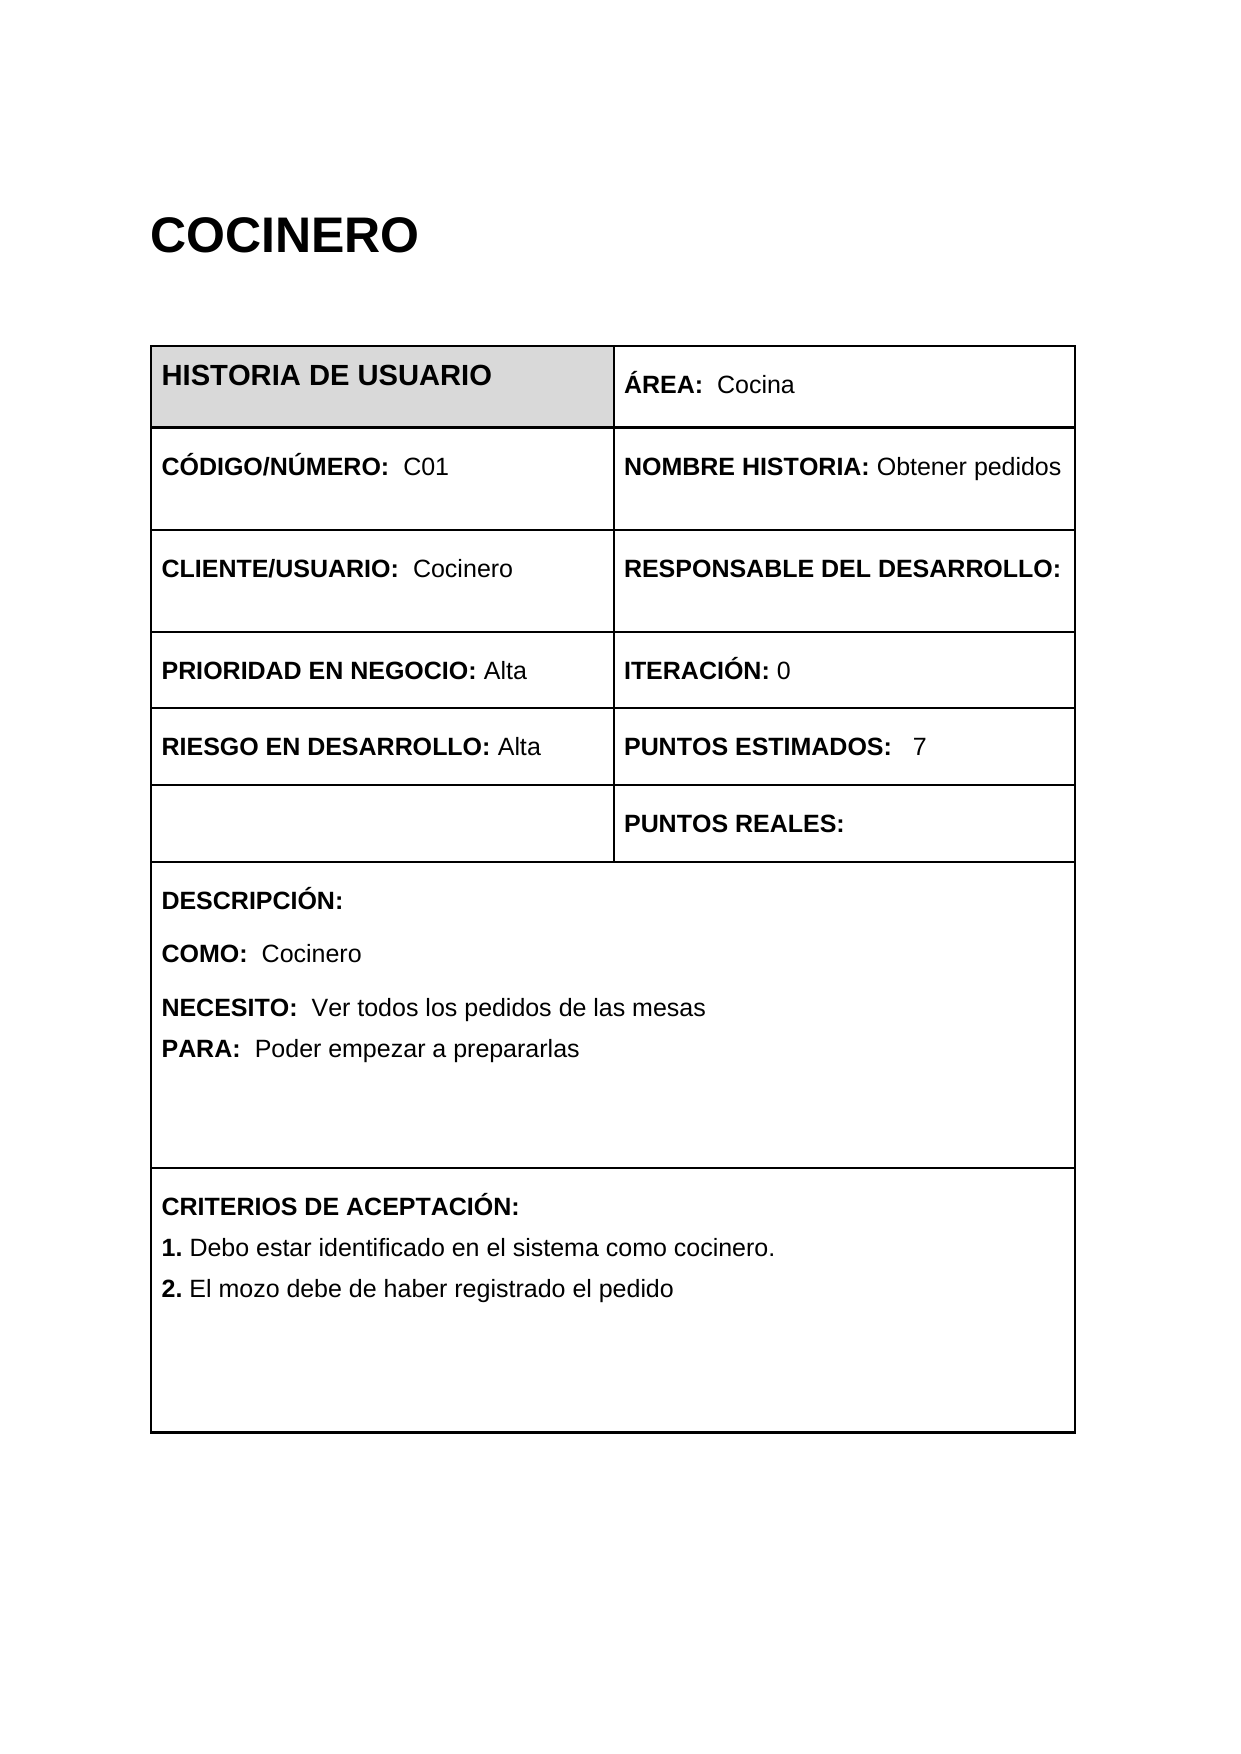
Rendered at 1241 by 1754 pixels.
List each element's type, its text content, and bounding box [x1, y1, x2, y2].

table_header ÁREA: Cocina [615, 347, 1074, 426]
table_cell [152, 786, 613, 861]
text COCINERO [150, 205, 1090, 263]
table_cell RESPONSABLE DEL DESARROLLO: [615, 531, 1074, 631]
table_cell ITERACIÓN: 0 [615, 633, 1074, 707]
table_cell CÓDIGO/NÚMERO: C01 [152, 429, 613, 528]
table_cell NOMBRE HISTORIA: Obtener pedidos [615, 429, 1074, 528]
table_cell RIESGO EN DESARROLLO: Alta [152, 709, 613, 784]
table_cell PUNTOS REALES: [615, 786, 1074, 861]
table_cell PRIORIDAD EN NEGOCIO: Alta [152, 633, 613, 707]
table_cell CLIENTE/USUARIO: Cocinero [152, 531, 613, 631]
table_header HISTORIA DE USUARIO [152, 347, 613, 426]
table_cell PUNTOS ESTIMADOS: 7 [615, 709, 1074, 784]
table_cell DESCRIPCIÓN: COMO: Cocinero NECESITO: Ver todos los pedidos de las mesas PARA: Poder empezar a prepararlas [152, 863, 1074, 1167]
table_cell CRITERIOS DE ACEPTACIÓN: 1. Debo estar identificado en el sistema como cocinero. 2. El mozo debe de haber registrado el pedido [152, 1169, 1074, 1431]
